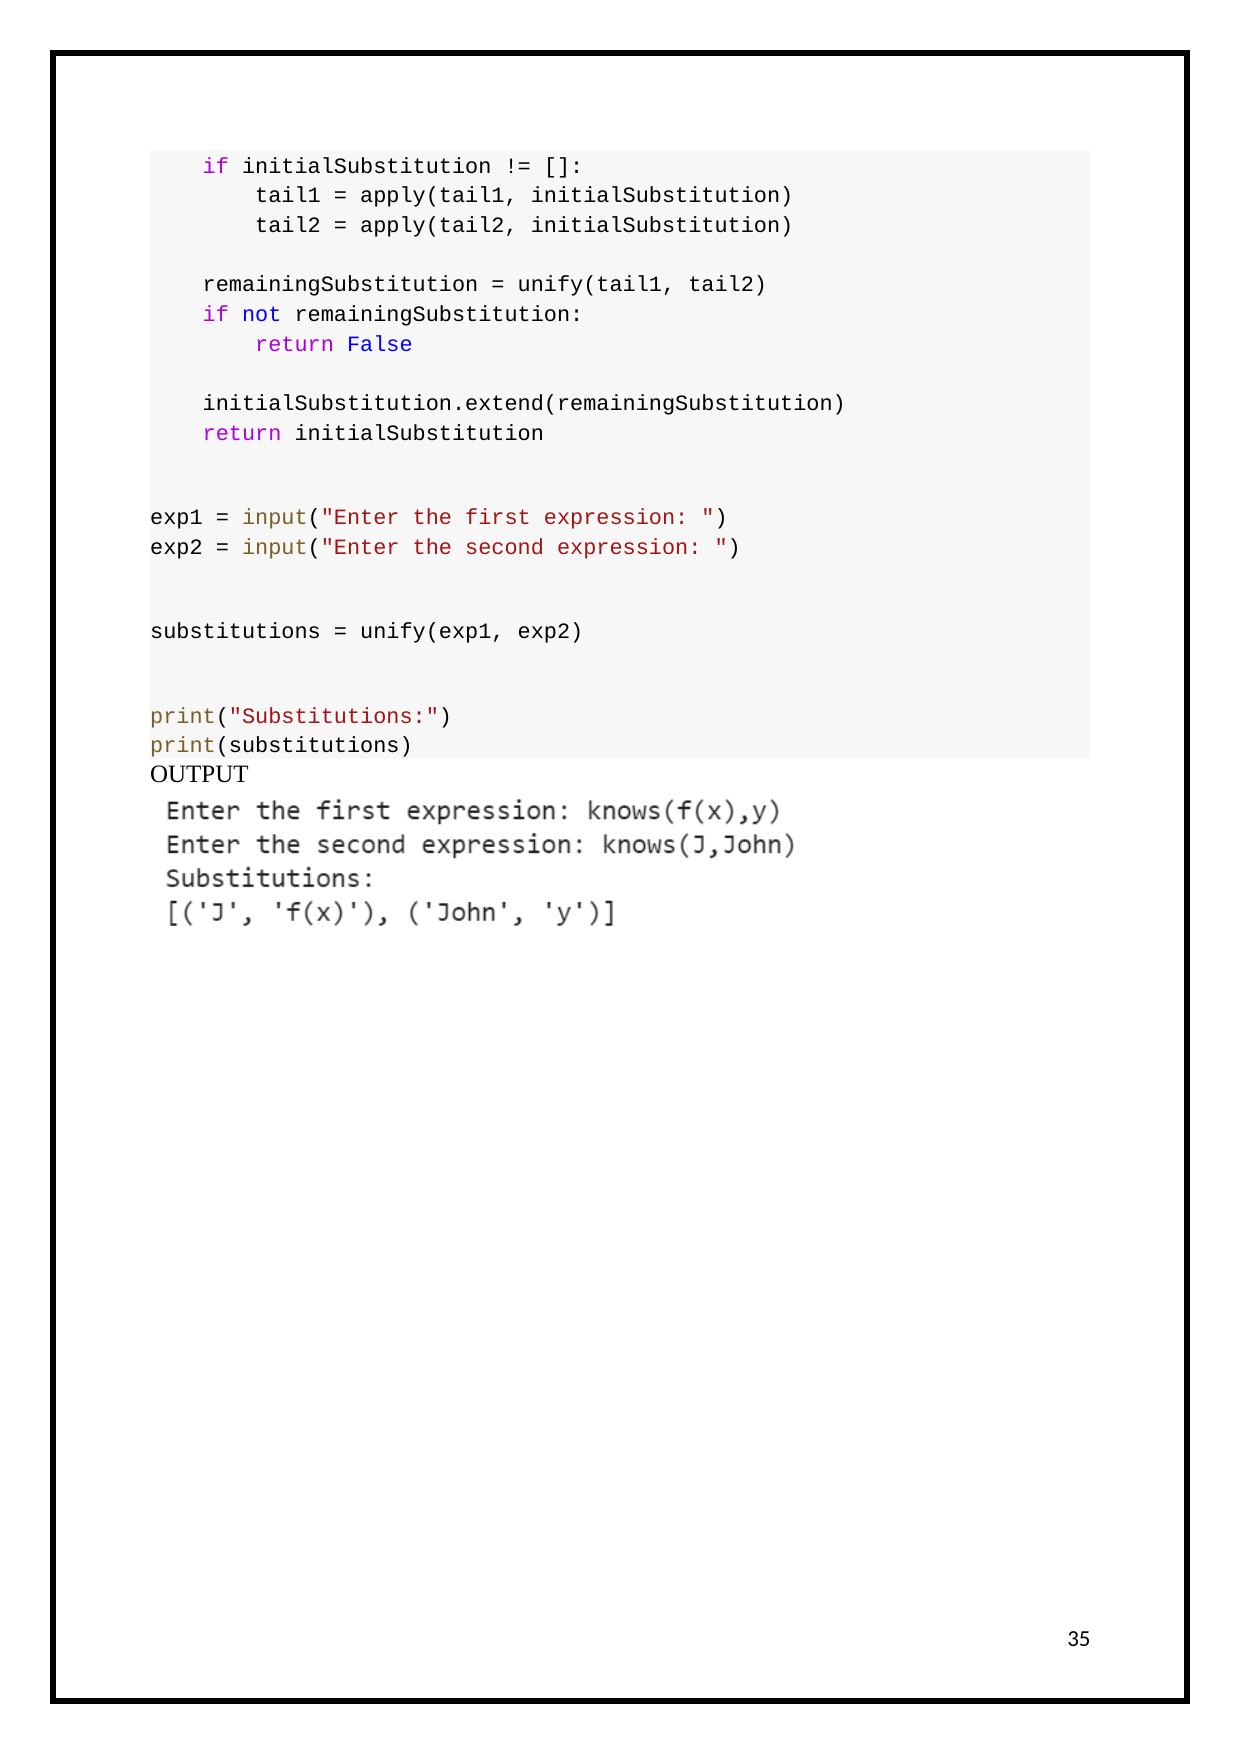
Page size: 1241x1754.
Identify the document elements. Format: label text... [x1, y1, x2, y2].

text return False [150, 328, 1090, 358]
text print("Substitutions:") [150, 700, 1090, 730]
text return initialSubstitution [150, 417, 1090, 447]
text remainingSubstitution = unify(tail1, tail2) [150, 269, 1090, 298]
text exp2 = input("Enter the second expression: ") [150, 531, 1090, 561]
text initialSubstitution.extend(remainingSubstitution) [150, 387, 1090, 417]
text exp1 = input("Enter the first expression: ") [150, 502, 1090, 531]
text OUTPUT [150, 759, 1090, 788]
text print(substitutions) [150, 730, 1090, 759]
picture [150, 788, 1078, 936]
text if initialSubstitution != []: [150, 150, 1090, 180]
text if not remainingSubstitution: [150, 298, 1090, 328]
text tail1 = apply(tail1, initialSubstitution) [150, 180, 1090, 209]
text tail2 = apply(tail2, initialSubstitution) [150, 209, 1090, 239]
text substitutions = unify(exp1, exp2) [150, 616, 1090, 645]
